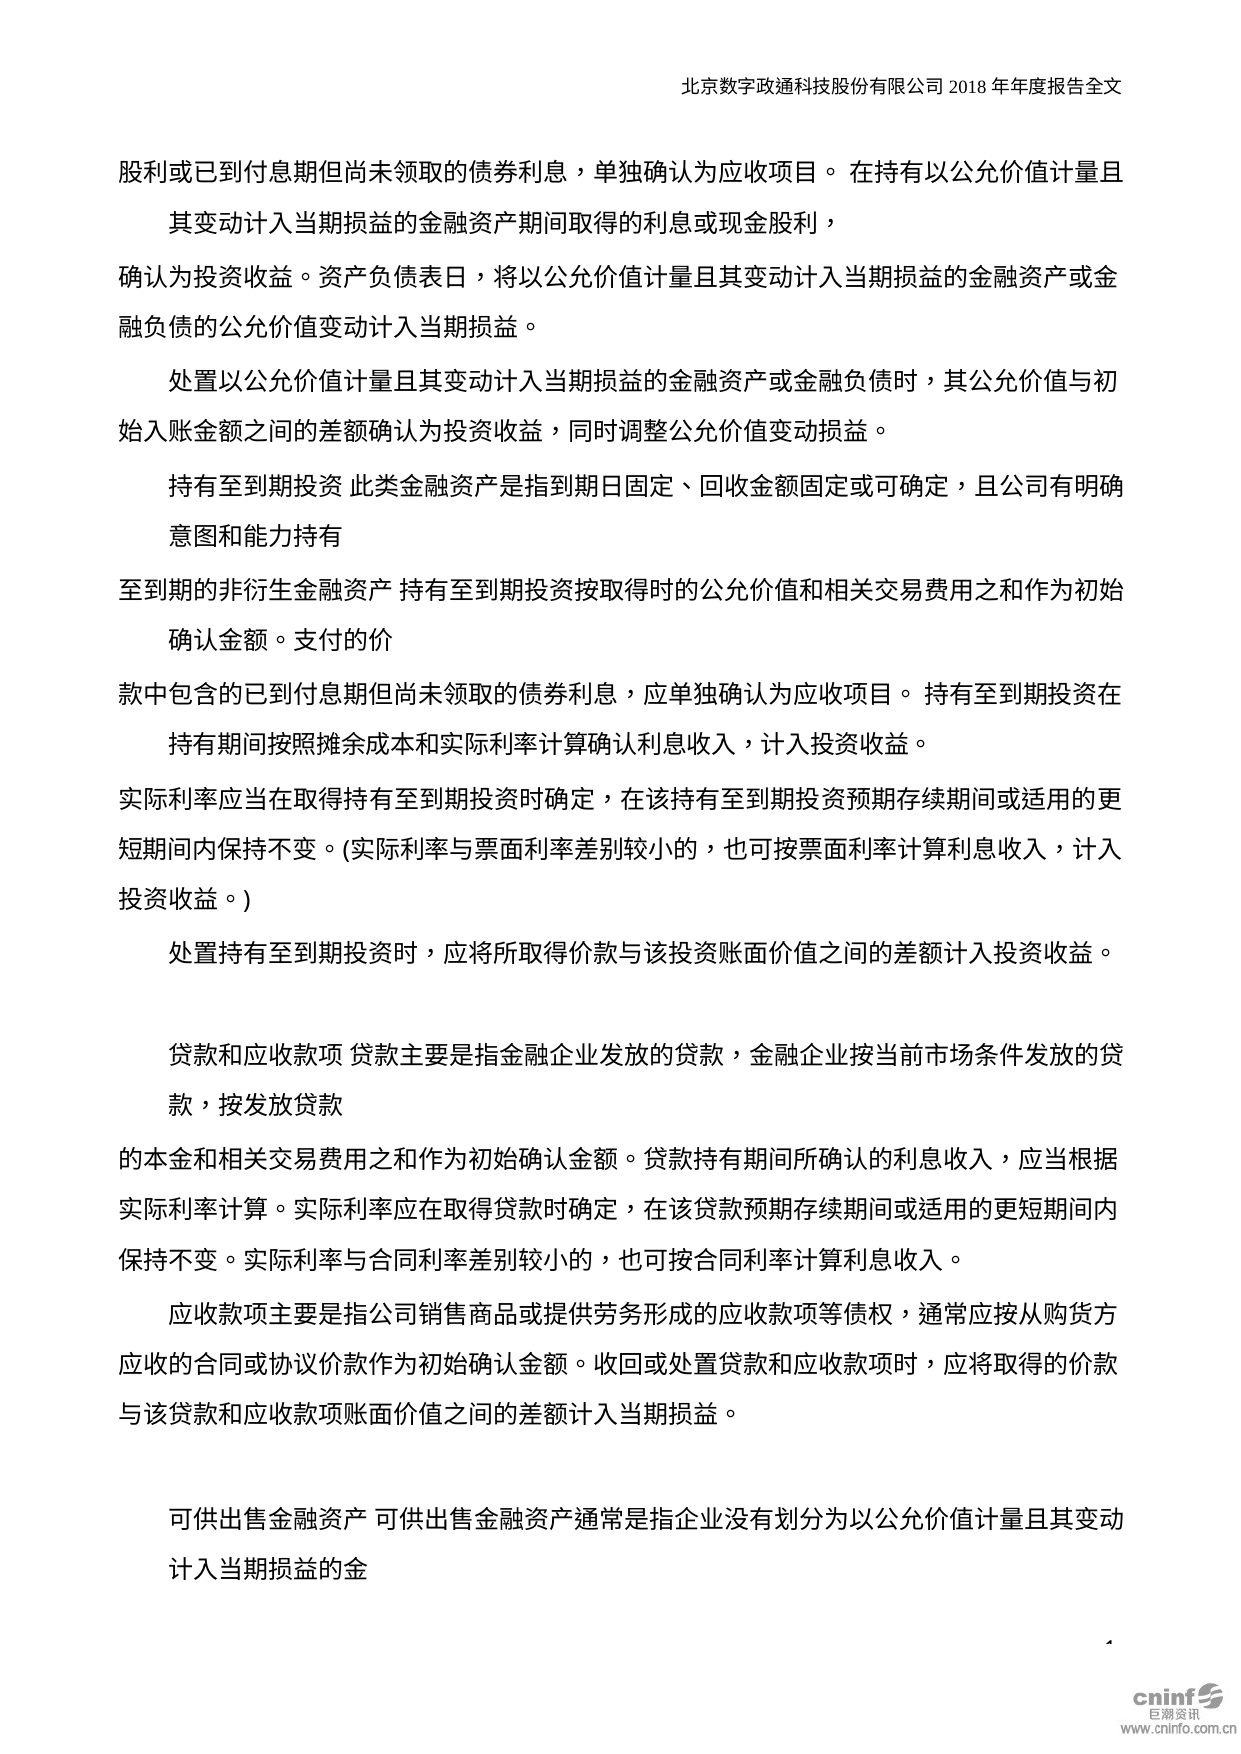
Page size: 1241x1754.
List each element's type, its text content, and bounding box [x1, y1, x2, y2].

text 处置以公允价值计量且其变动计入当期损益的金融资产或金融负债时，其公允价值与初 始入账金额之间的差额确认为投资收益，同时调整公允价值变动损益。 [118, 364, 1121, 448]
text 应收款项主要是指公司销售商品或提供劳务形成的应收款项等债权，通常应按从购货方 应收的合同或协议价款作为初始确认金额。收回或处置贷款和应收款项时，应将取得的价款 与该贷款和应收款项账面价值之间的差额计入当期损益。 [118, 1296, 1122, 1431]
text 处置持有至到期投资时，应将所取得价款与该投资账面价值之间的差额计入投资收益。 [168, 936, 1138, 970]
text 持有至到期投资 此类金融资产是指到期日固定、回收金额固定或可确定，且公司有明确意图和能力持有 [168, 468, 1138, 552]
picture [1115, 1680, 1240, 1737]
text 贷款和应收款项 贷款主要是指金融企业发放的贷款，金融企业按当前市场条件发放的贷款，按发放贷款 [168, 1037, 1138, 1122]
text 款中包含的已到付息期但尚未领取的债券利息，应单独确认为应收项目。 持有至到期投资在持有期间按照摊余成本和实际利率计算确认利息收入，计入投资收益。 [118, 677, 1138, 761]
text 可供出售金融资产 可供出售金融资产通常是指企业没有划分为以公允价值计量且其变动计入当期损益的金 [168, 1501, 1138, 1586]
text 至到期的非衍生金融资产 持有至到期投资按取得时的公允价值和相关交易费用之和作为初始确认金额。支付的价 [118, 572, 1138, 657]
text 股利或已到付息期但尚未领取的债券利息，单独确认为应收项目。 在持有以公允价值计量且其变动计入当期损益的金融资产期间取得的利息或现金股利， [118, 155, 1138, 239]
text 实际利率应当在取得持有至到期投资时确定，在该持有至到期投资预期存续期间或适用的更 短期间内保持不变。(实际利率与票面利率差别较小的，也可按票面利率计算利息收入，计入 投资收益。) [118, 781, 1122, 916]
text 的本金和相关交易费用之和作为初始确认金额。贷款持有期间所确认的利息收入，应当根据 实际利率计算。实际利率应在取得贷款时确定，在该贷款预期存续期间或适用的更短期间内 保持不变。实际利率与合同利率差别较小的，也可按合同利率计算利息收入。 [118, 1142, 1122, 1276]
text 确认为投资收益。资产负债表日，将以公允价值计量且其变动计入当期损益的金融资产或金 融负债的公允价值变动计入当期损益。 [118, 259, 1122, 344]
